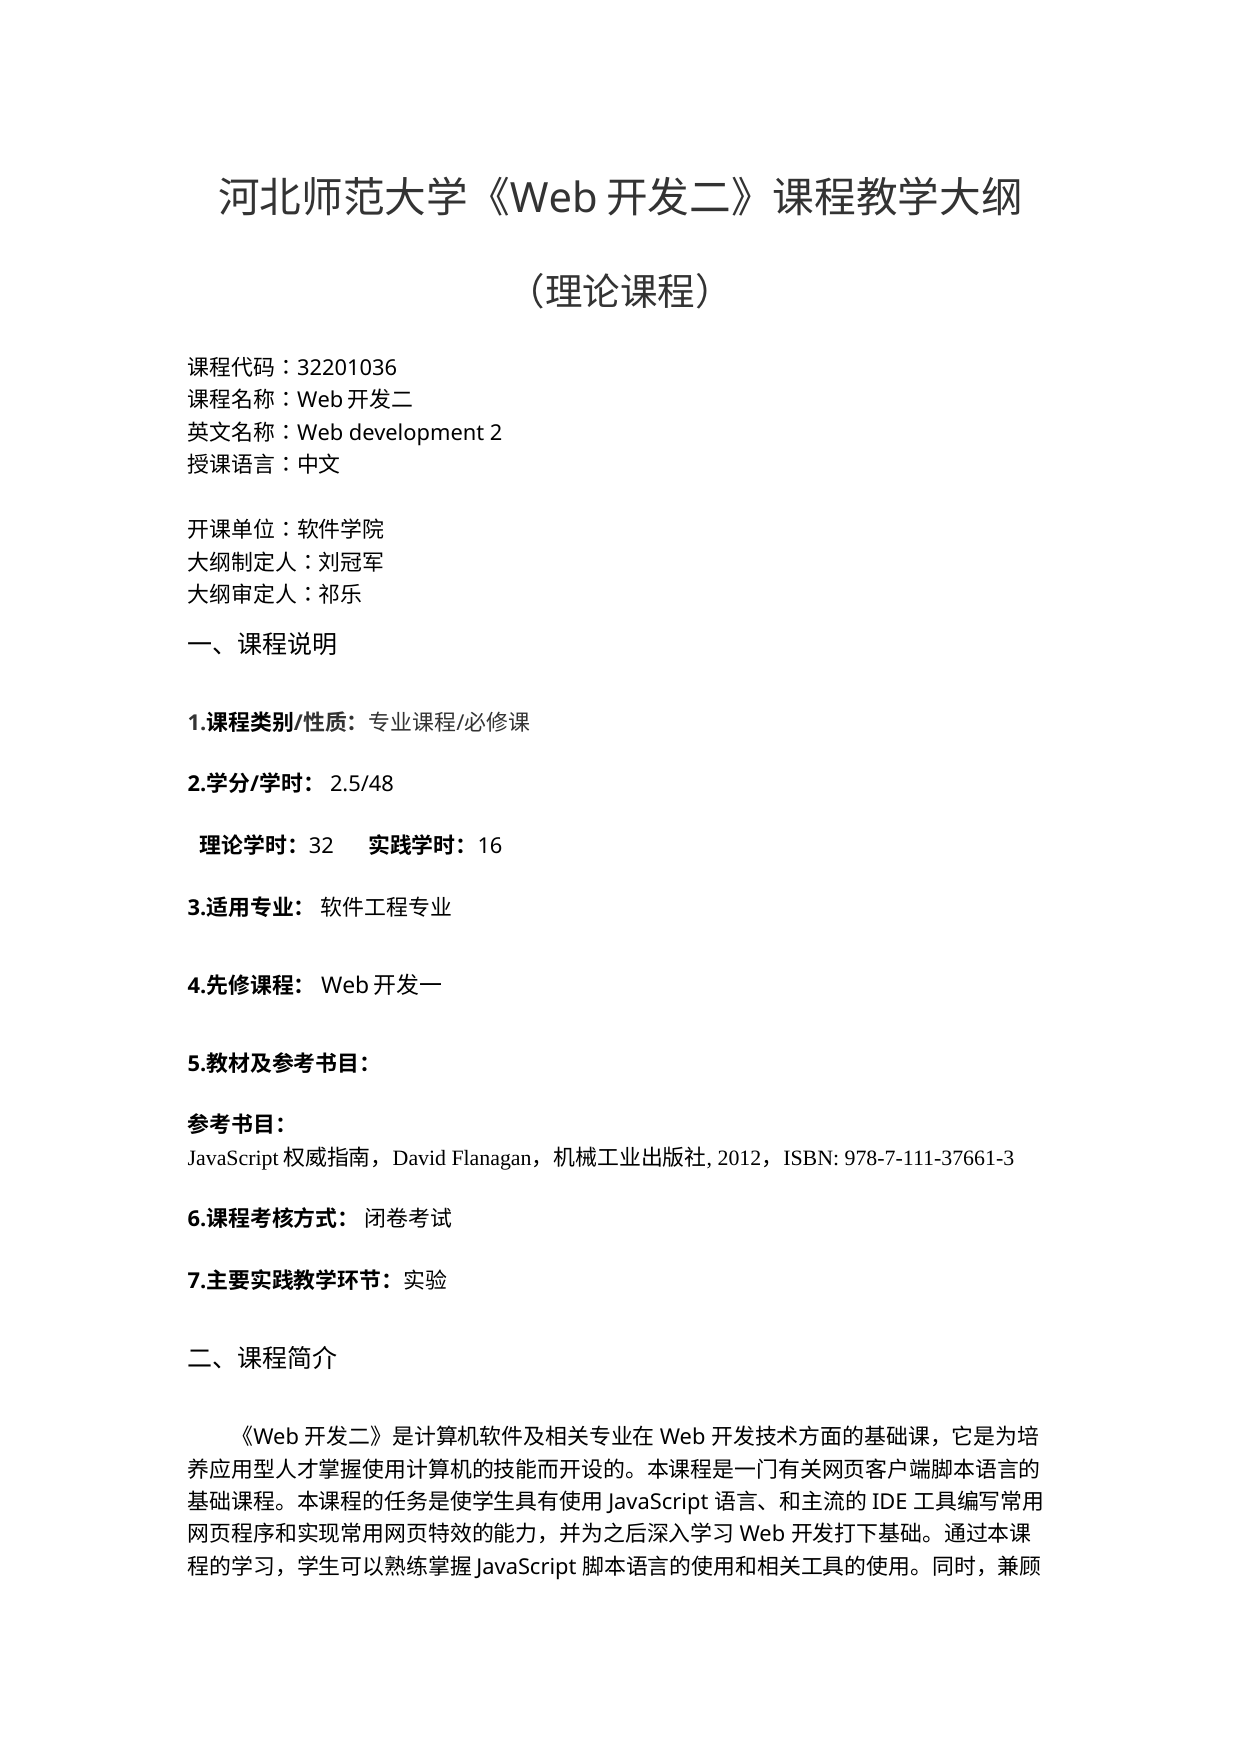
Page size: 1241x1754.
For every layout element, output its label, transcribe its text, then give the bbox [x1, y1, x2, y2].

text 大纲制定人：刘冠军 [187, 545, 1053, 578]
text 3.适用专业： 软件工程专业 [187, 889, 1053, 922]
text 2.学分/学时： 2.5/48 [187, 766, 1053, 799]
text 河北师范大学《Web开发二》课程教学大纲 [187, 162, 1053, 227]
text 二、课程简介 [187, 1324, 1053, 1389]
text 4.先修课程： Web开发一 [187, 951, 1053, 1016]
text 授课语言：中文 [187, 448, 1053, 480]
text 开课单位：软件学院 [187, 513, 1053, 545]
text 英文名称：Web development 2 [187, 415, 1053, 448]
text 7.主要实践教学环节：实验 [187, 1263, 1053, 1295]
text 课程代码：32201036 [187, 350, 1053, 383]
text 课程名称：Web开发二 [187, 383, 1053, 415]
text （理论课程） [187, 256, 1053, 321]
text 大纲审定人：祁乐 [187, 578, 1053, 610]
text JavaScript权威指南，David Flanagan，机械工业出版社, 2012，ISBN: 978-7-111-37661-3 [187, 1139, 1053, 1172]
text 5.教材及参考书目： [187, 1045, 1053, 1078]
text 1.课程类别/性质：专业课程/必修课 [187, 704, 1053, 737]
text 一、课程说明 [187, 610, 1053, 675]
text 参考书目： [187, 1107, 1053, 1139]
text 理论学时：32 实践学时：16 [187, 828, 1053, 860]
text 6.课程考核方式： 闭卷考试 [187, 1201, 1053, 1234]
